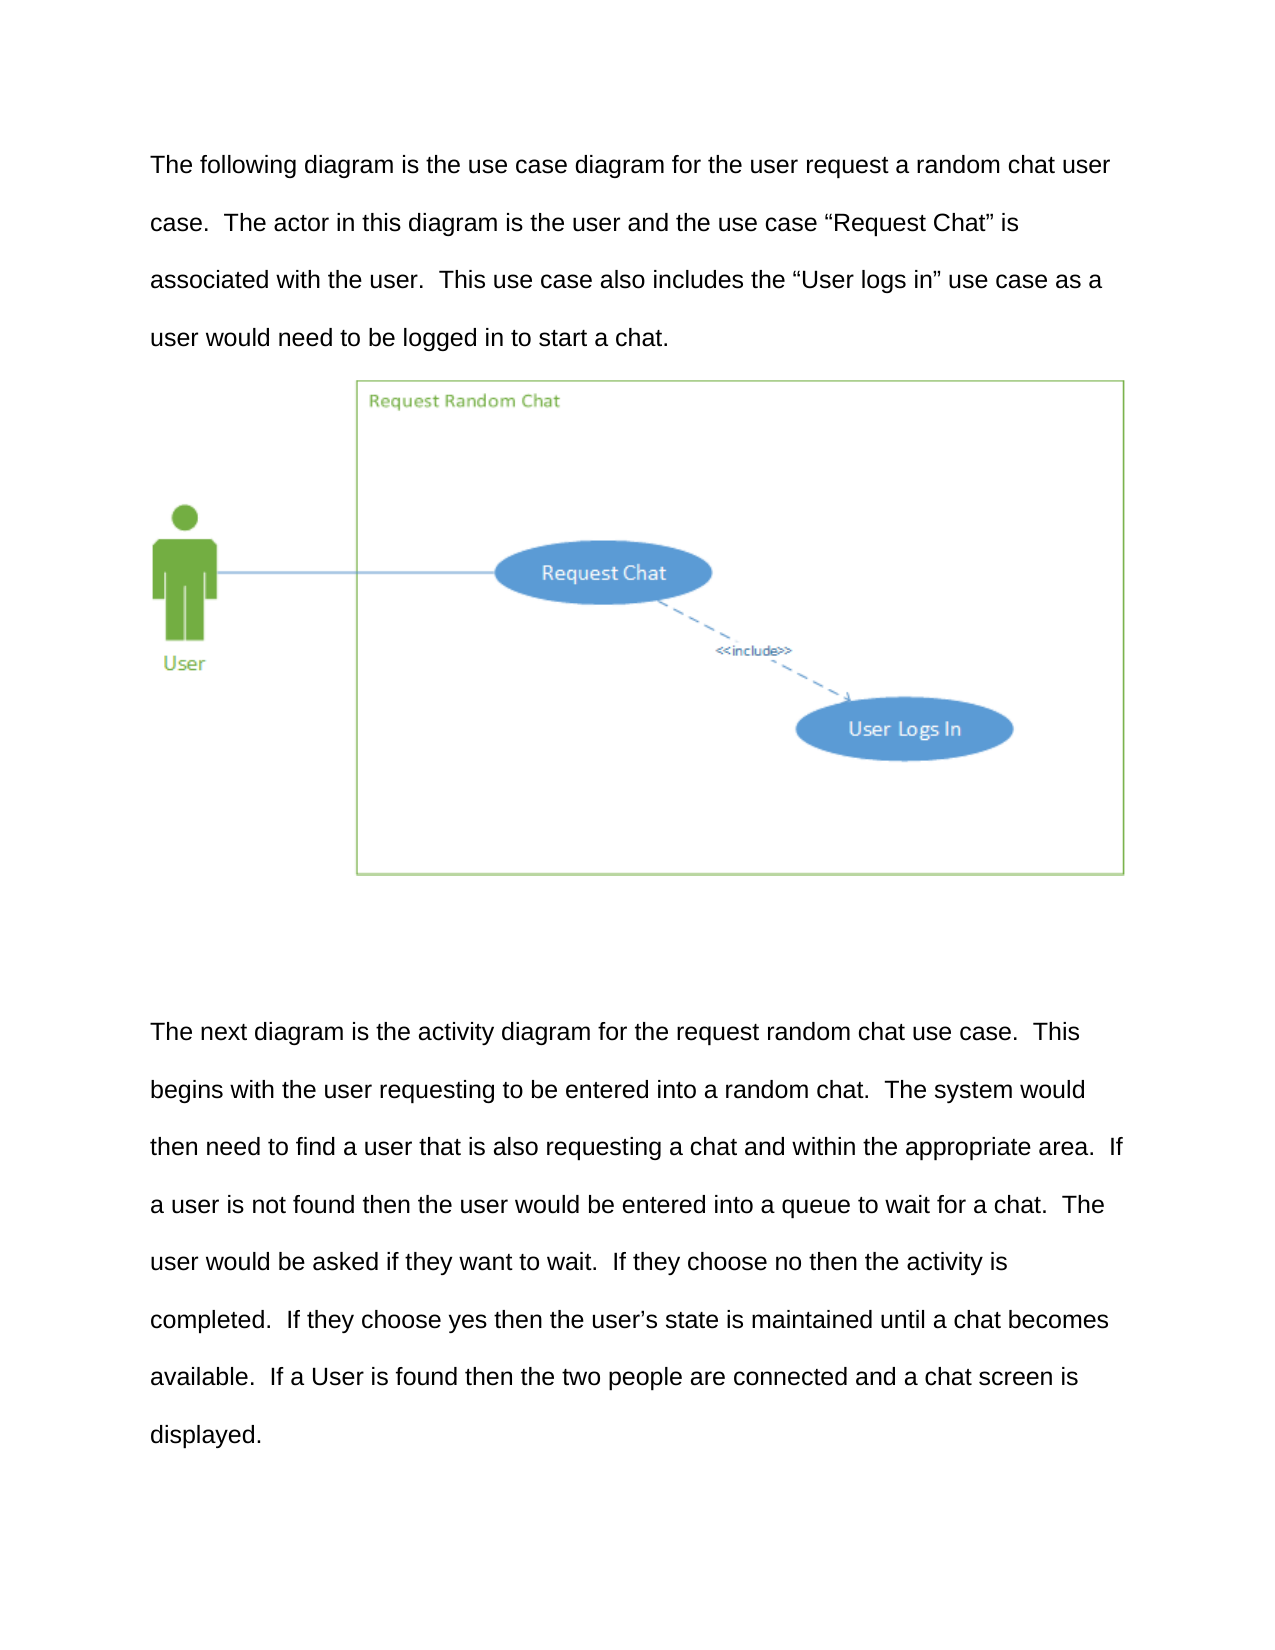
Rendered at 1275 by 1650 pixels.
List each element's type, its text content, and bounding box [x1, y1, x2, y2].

text The following diagram is the use case diagram for the user request a random chat user case. The actor in this diagram is the user and the use case “Request Chat” is associated with the user. This use case also includes the “User logs in” use case as a user would need to be logged in to start a chat. [150, 150, 1125, 351]
text The next diagram is the activity diagram for the request random chat use case. This begins with the user requesting to be entered into a random chat. The system would then need to find a user that is also requesting a chat and within the appropriate area. If a user is not found then the user would be entered into a queue to wait for a chat. The user would be asked if they want to wait. If they choose no then the activity is completed. If they choose yes then the user’s state is maintained until a chat becomes available. If a User is found then the two people are connected and a chat screen is displayed. [150, 1017, 1125, 1448]
picture [150, 380, 1125, 876]
